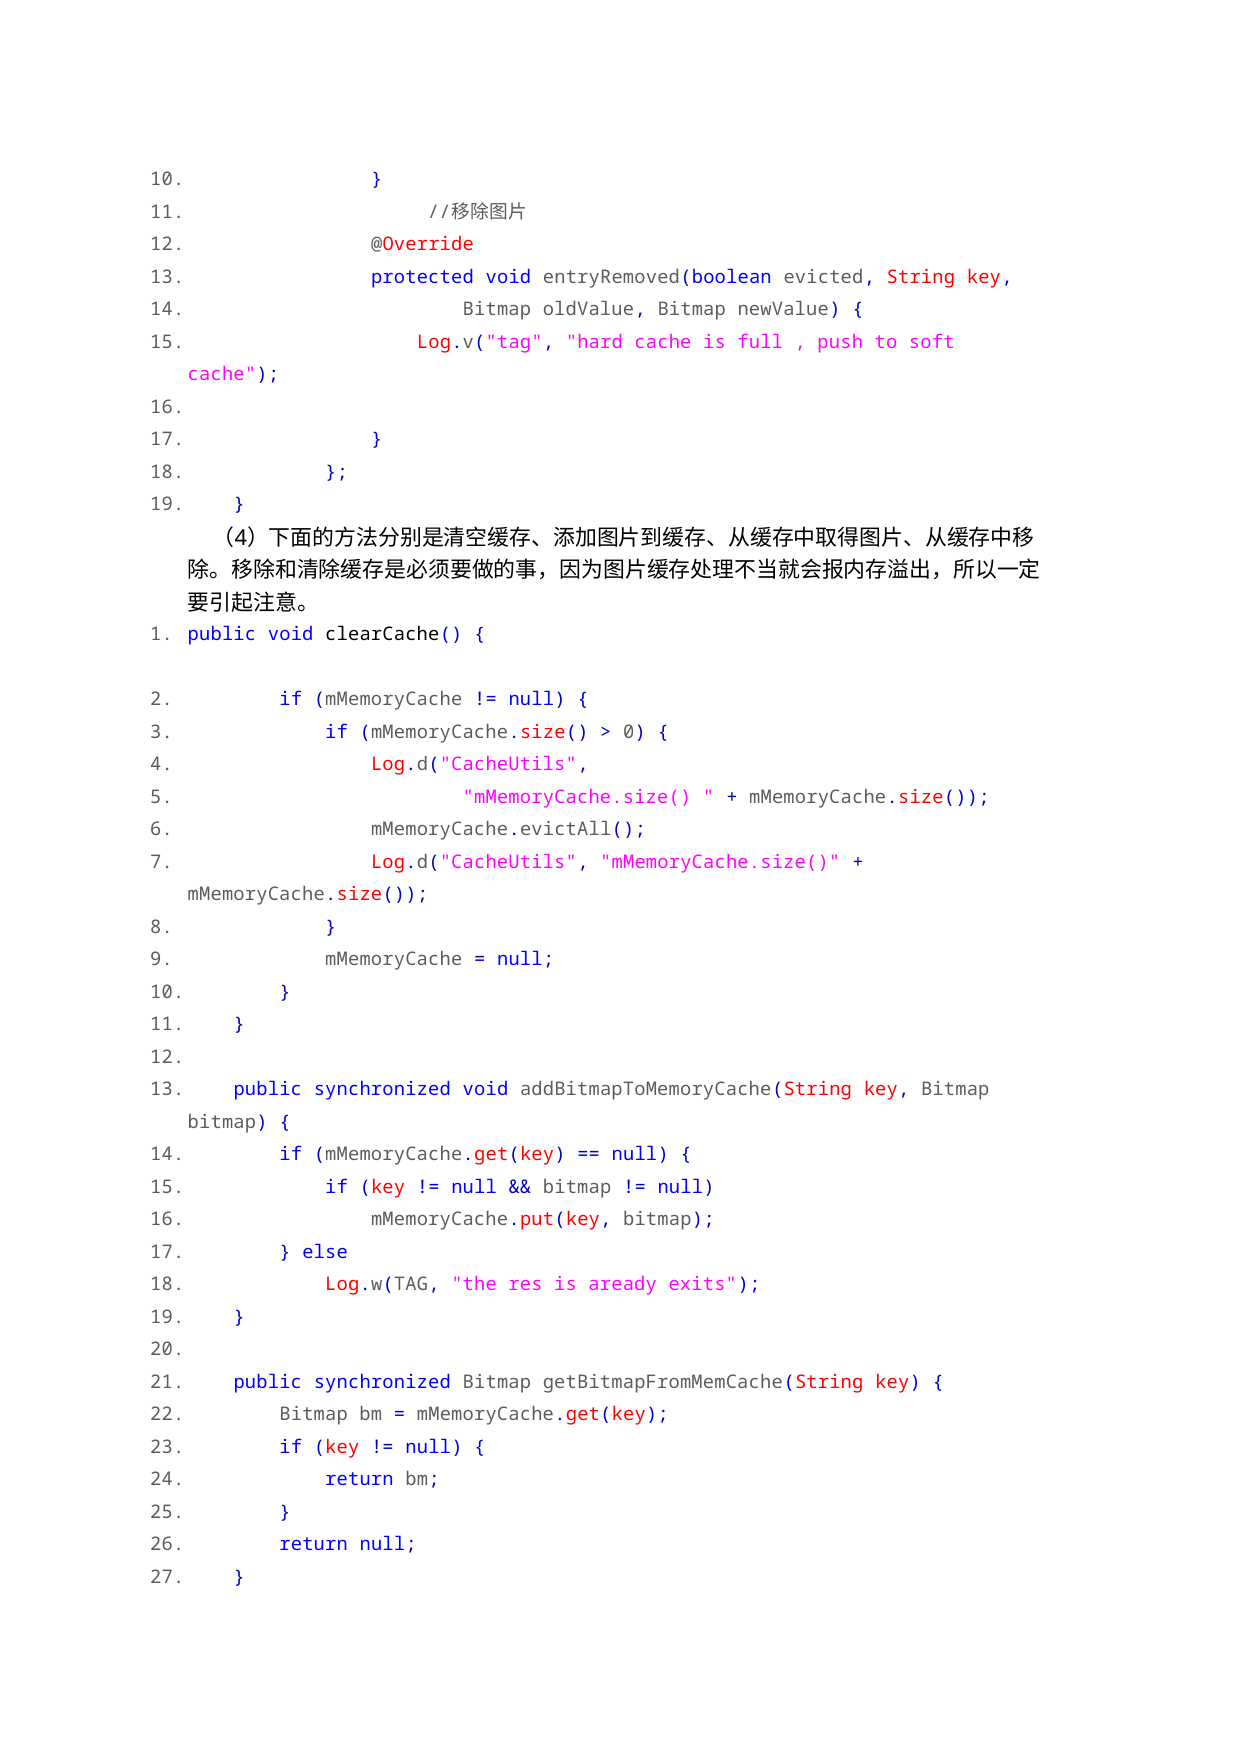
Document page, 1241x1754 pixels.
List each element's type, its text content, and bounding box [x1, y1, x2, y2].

list }; [150, 454, 1051, 487]
list Bitmap bm = mMemoryCache.get(key); [150, 1397, 1051, 1429]
list } [150, 1559, 1051, 1592]
list public void clearCache() { [150, 617, 1051, 682]
list } [150, 1494, 1051, 1527]
list } else [150, 1234, 1051, 1267]
list if (mMemoryCache.get(key) == null) { [150, 1137, 1051, 1169]
list public synchronized void addBitmapToMemoryCache(String key, Bitmap bitmap) { [150, 1072, 1051, 1137]
list } [150, 1299, 1051, 1332]
text （4）下面的方法分别是清空缓存、添加图片到缓存、从缓存中取得图片、从缓存中移除。移除和清除缓存是必须要做的事，因为图片缓存处理不当就会报内存溢出，所以一定要引起注意。 [187, 519, 1053, 617]
list "mMemoryCache.size() " + mMemoryCache.size()); [150, 779, 1051, 812]
list if (mMemoryCache != null) { [150, 682, 1051, 714]
list } [150, 162, 1051, 194]
list return bm; [150, 1462, 1051, 1494]
list Log.v("tag", "hard cache is full , push to soft cache"); [150, 324, 1051, 389]
list public synchronized Bitmap getBitmapFromMemCache(String key) { [150, 1364, 1051, 1397]
list if (key != null && bitmap != null) [150, 1169, 1051, 1202]
list Log.d("CacheUtils", "mMemoryCache.size()" + mMemoryCache.size()); [150, 844, 1051, 909]
list Log.w(TAG, "the res is aready exits"); [150, 1267, 1051, 1299]
list if (key != null) { [150, 1429, 1051, 1462]
list } [150, 487, 1051, 519]
list mMemoryCache.put(key, bitmap); [150, 1202, 1051, 1234]
list Log.d("CacheUtils", [150, 747, 1051, 779]
list @Override [150, 227, 1051, 259]
list mMemoryCache.evictAll(); [150, 812, 1051, 844]
list if (mMemoryCache.size() > 0) { [150, 714, 1051, 747]
list protected void entryRemoved(boolean evicted, String key, [150, 259, 1051, 292]
list //移除图片 [150, 194, 1051, 227]
list Bitmap oldValue, Bitmap newValue) { [150, 292, 1051, 324]
list } [150, 422, 1051, 454]
list mMemoryCache = null; [150, 942, 1051, 974]
list } [150, 974, 1051, 1007]
list } [150, 1007, 1051, 1039]
list } [150, 909, 1051, 942]
list return null; [150, 1527, 1051, 1559]
